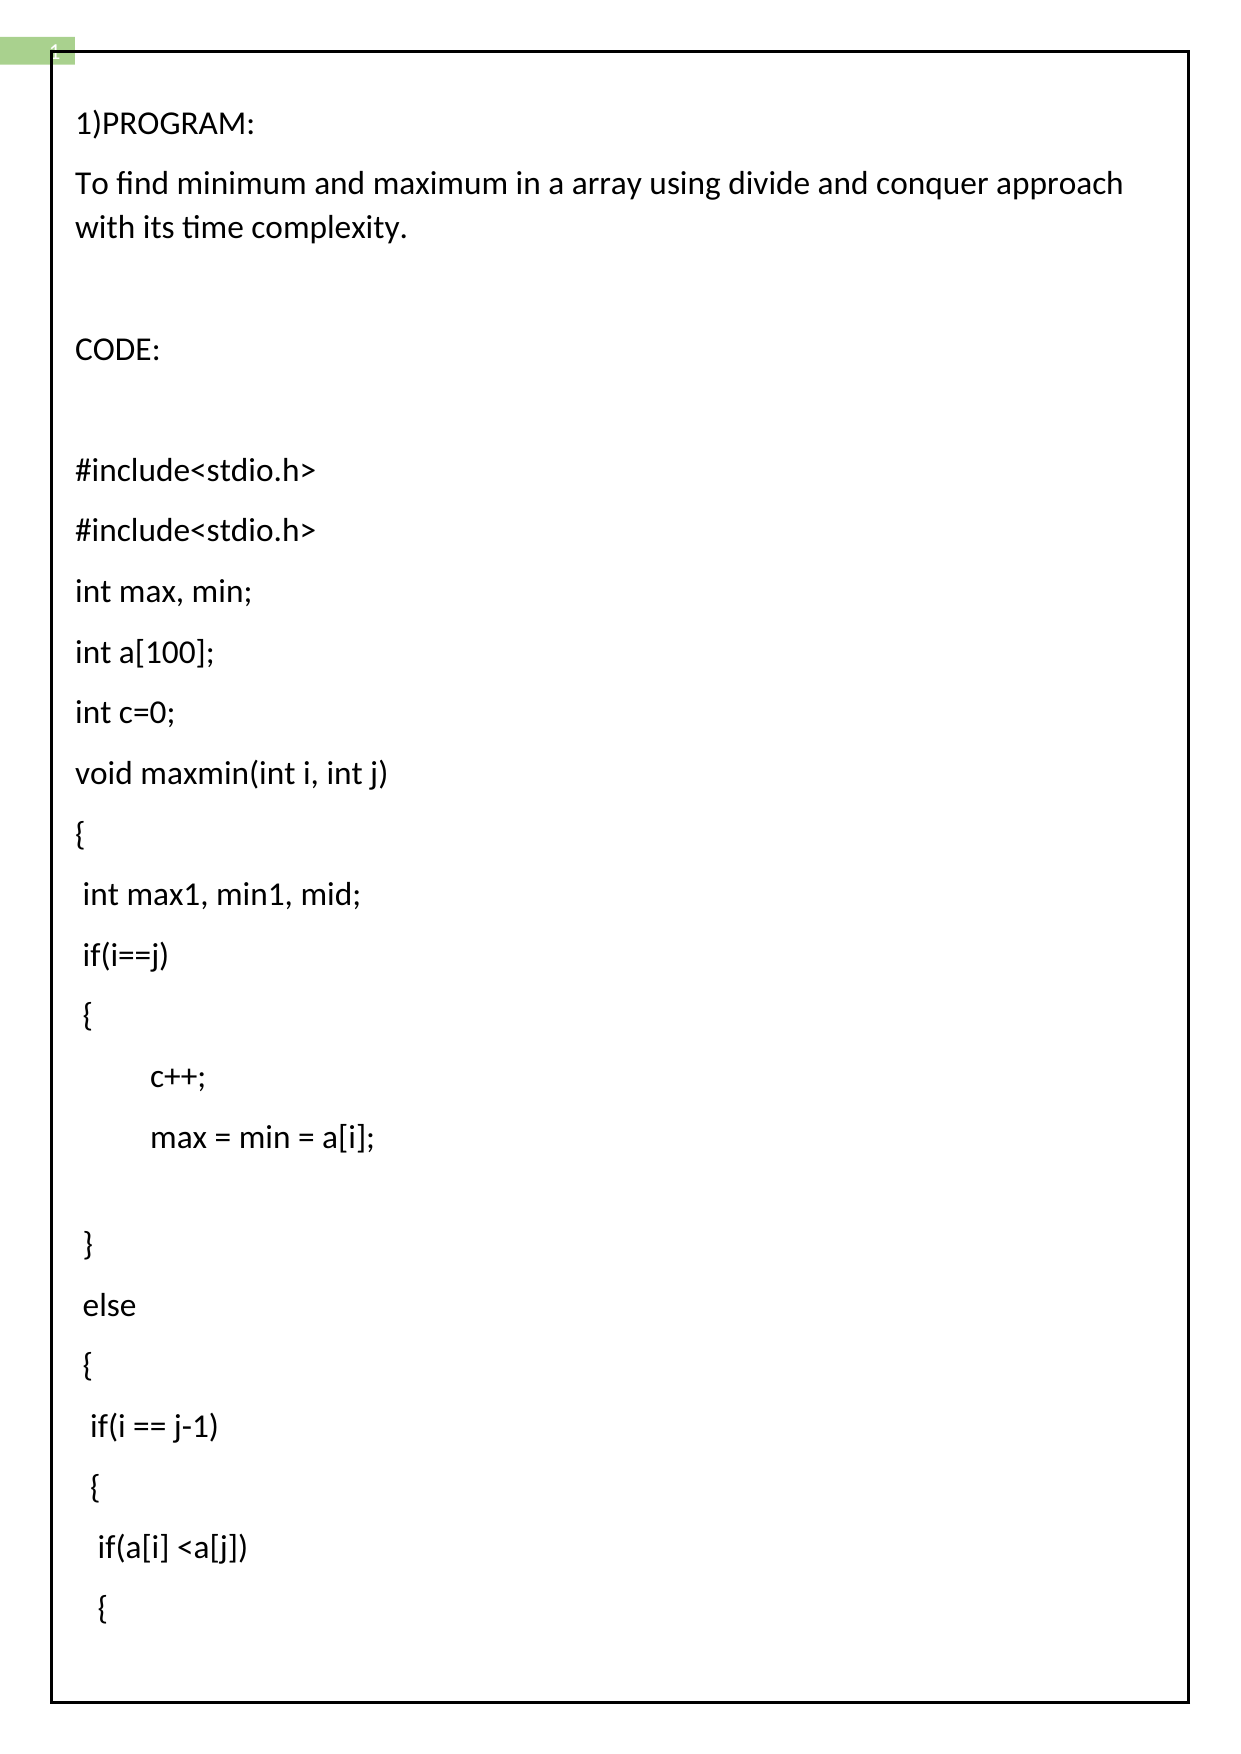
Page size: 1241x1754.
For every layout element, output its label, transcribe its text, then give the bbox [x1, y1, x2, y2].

text int a[100]; [75, 631, 1165, 671]
text To find minimum and maximum in a array using divide and conquer approach with its time complexity. [75, 162, 1165, 247]
text int max1, min1, mid; [75, 873, 1165, 914]
text void maxmin(int i, int j) [75, 752, 1165, 793]
text CODE: [75, 328, 1165, 368]
text { [75, 1344, 1165, 1385]
text } [75, 1223, 1165, 1264]
text if(i==j) [75, 934, 1165, 974]
text int max, min; [75, 570, 1165, 611]
text if(a[i] <a[j]) [75, 1526, 1165, 1567]
text { [75, 994, 1165, 1035]
text { [75, 1466, 1165, 1506]
text max = min = a[i]; [75, 1116, 1165, 1156]
text 1)PROGRAM: [75, 102, 1165, 142]
text c++; [75, 1055, 1165, 1096]
text #include<stdio.h> [75, 509, 1165, 550]
text else [75, 1284, 1165, 1324]
text int c=0; [75, 691, 1165, 732]
text #include<stdio.h> [75, 449, 1165, 489]
text if(i == j-1) [75, 1405, 1165, 1446]
text { [75, 813, 1165, 853]
text { [75, 1587, 1165, 1628]
